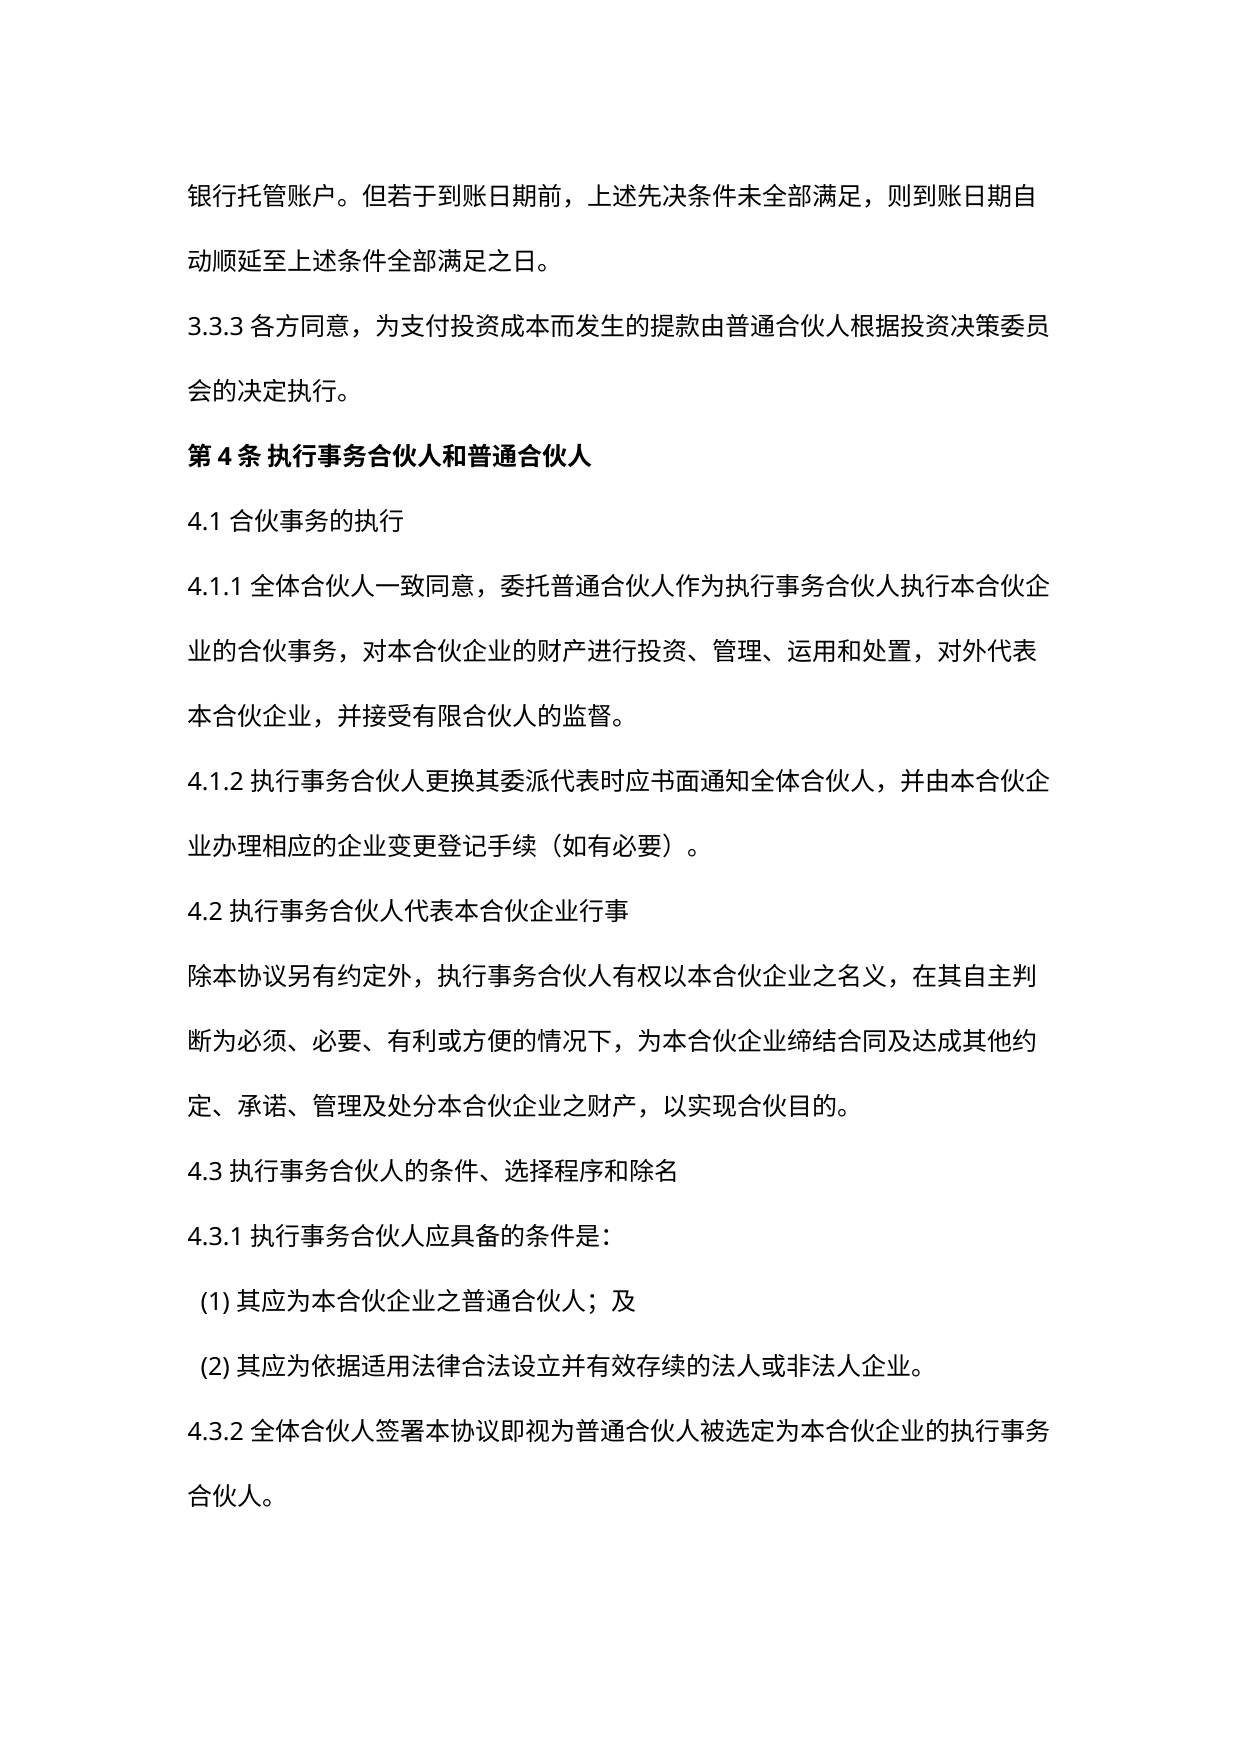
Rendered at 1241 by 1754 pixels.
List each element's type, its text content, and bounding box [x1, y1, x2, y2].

text 4.1 合伙事务的执行 [187, 487, 1053, 552]
text 除本协议另有约定外，执行事务合伙人有权以本合伙企业之名义，在其自主判断为必须、必要、有利或方便的情况下，为本合伙企业缔结合同及达成其他约定、承诺、管理及处分本合伙企业之财产，以实现合伙目的。 [187, 942, 1053, 1137]
text 4.3 执行事务合伙人的条件、选择程序和除名 [187, 1137, 1053, 1202]
text 4.2 执行事务合伙人代表本合伙企业行事 [187, 877, 1053, 942]
text 4.3.2 全体合伙人签署本协议即视为普通合伙人被选定为本合伙企业的执行事务合伙人。 [187, 1397, 1053, 1527]
text 4.1.2 执行事务合伙人更换其委派代表时应书面通知全体合伙人，并由本合伙企业办理相应的企业变更登记手续（如有必要）。 [187, 747, 1053, 877]
text 3.3.3 各方同意，为支付投资成本而发生的提款由普通合伙人根据投资决策委员会的决定执行。 [187, 292, 1053, 422]
text (1) 其应为本合伙企业之普通合伙人；及 [187, 1267, 1053, 1332]
text 第4条 执行事务合伙人和普通合伙人 [187, 422, 1053, 487]
text 4.1.1 全体合伙人一致同意，委托普通合伙人作为执行事务合伙人执行本合伙企业的合伙事务，对本合伙企业的财产进行投资、管理、运用和处置，对外代表本合伙企业，并接受有限合伙人的监督。 [187, 552, 1053, 747]
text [187, 162, 1053, 292]
text 4.3.1 执行事务合伙人应具备的条件是： [187, 1202, 1053, 1267]
text (2) 其应为依据适用法律合法设立并有效存续的法人或非法人企业。 [187, 1332, 1053, 1397]
